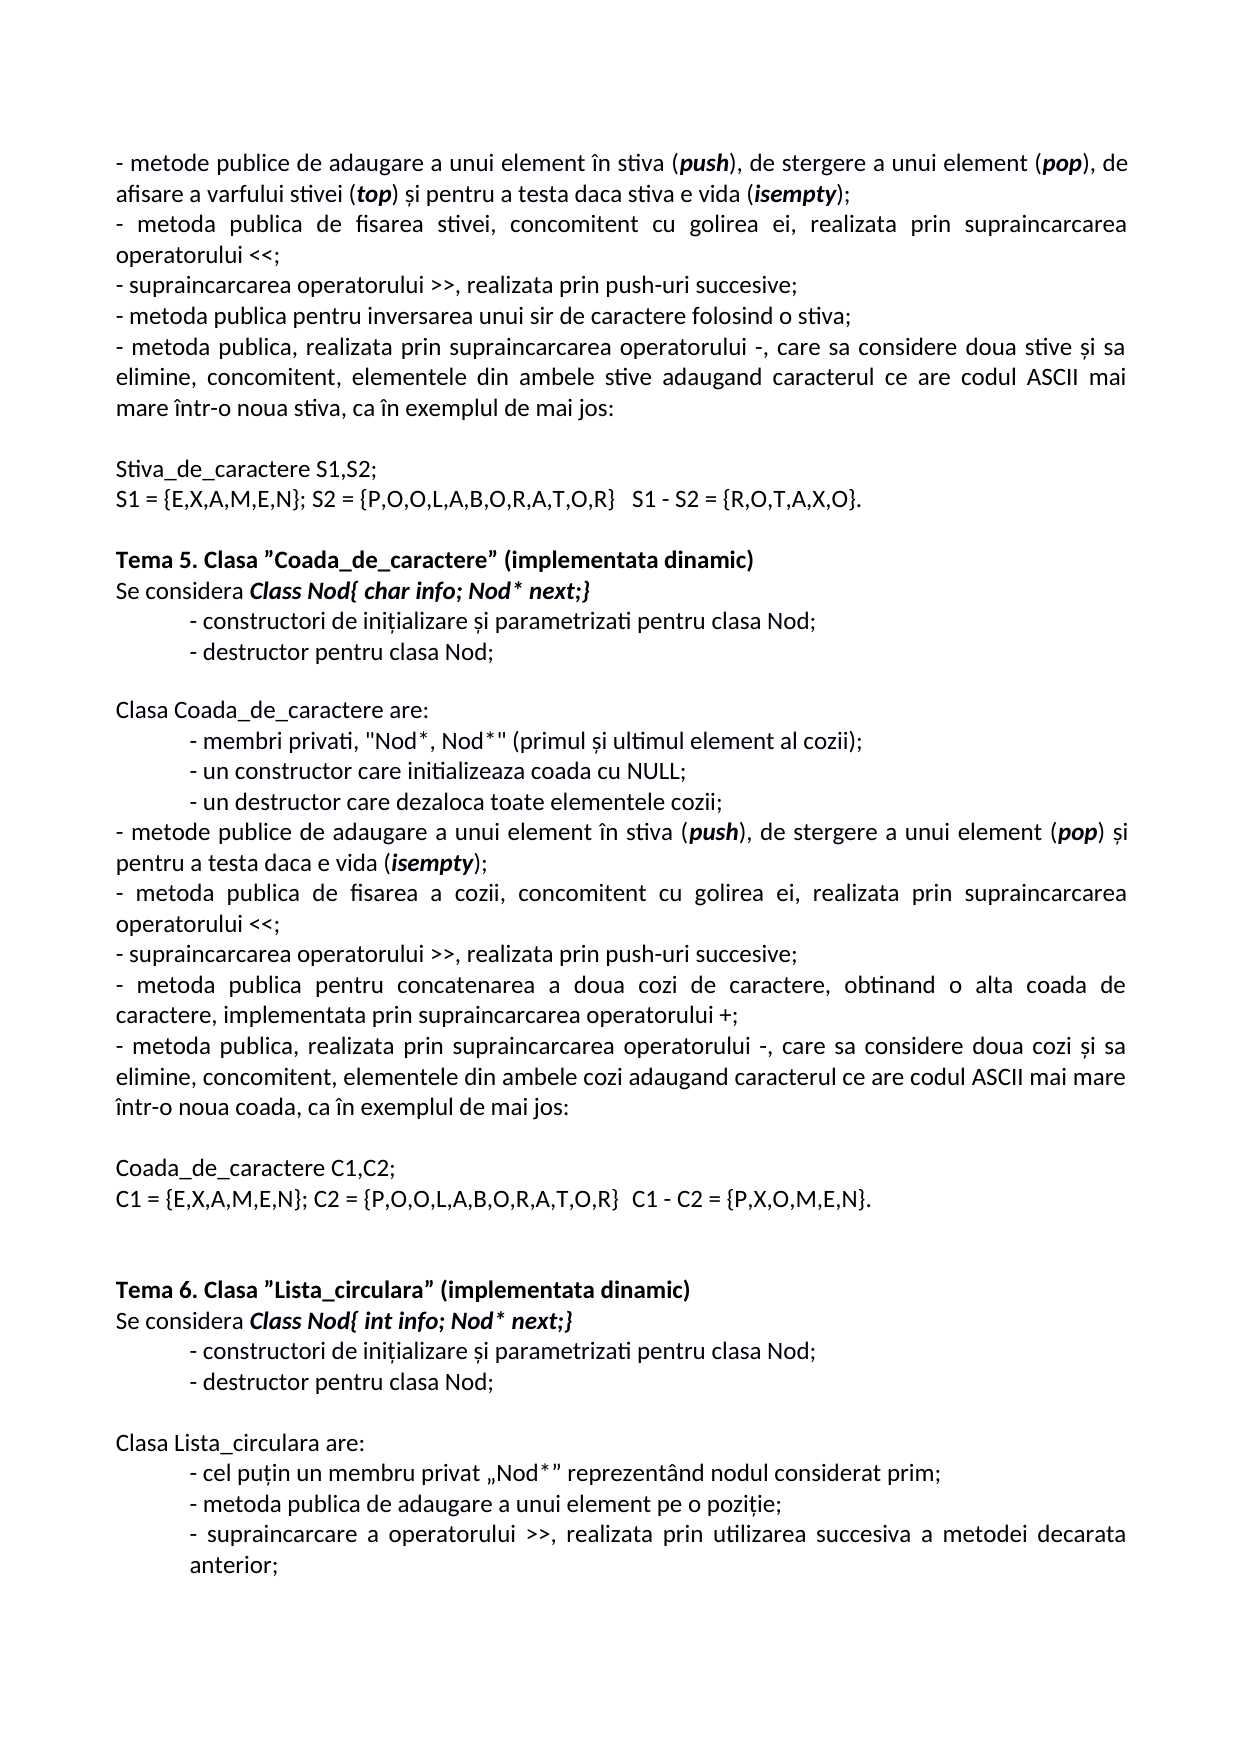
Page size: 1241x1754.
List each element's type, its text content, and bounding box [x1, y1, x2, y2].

text Clasa Coada_de_caractere are: [116, 694, 1128, 725]
text - metoda publica de fisarea a cozii, concomitent cu golirea ei, realizata prin supraincarcarea operatorului <<; [116, 878, 1128, 939]
text - metoda publica pentru inversarea unui sir de caractere folosind o stiva; [116, 300, 1128, 331]
text - metoda publica, realizata prin supraincarcarea operatorului -, care sa considere doua cozi și sa elimine, concomitent, elementele din ambele cozi adaugand caracterul ce are codul ASCII mai mare într-o noua coada, ca în exemplul de mai jos: [116, 1030, 1128, 1122]
text Coada_de_caractere C1,C2; [116, 1152, 1128, 1183]
text - constructori de inițializare și parametrizati pentru clasa Nod; [116, 1335, 1128, 1366]
text - un destructor care dezaloca toate elementele cozii; [116, 786, 1128, 817]
text Tema 5. Clasa ”Coada_de_caractere” (implementata dinamic) [116, 544, 1128, 575]
text - supraincarcarea operatorului >>, realizata prin push-uri succesive; [116, 270, 1128, 300]
text Se considera Class Nod{ char info; Nod* next;} [116, 575, 1128, 605]
text S1 = {E,X,A,M,E,N}; S2 = {P,O,O,L,A,B,O,R,A,T,O,R} S1 - S2 = {R,O,T,A,X,O}. [116, 483, 1128, 514]
text - constructori de inițializare și parametrizati pentru clasa Nod; [116, 605, 1128, 636]
text Stiva_de_caractere S1,S2; [116, 453, 1128, 483]
text - metoda publica de adaugare a unui element pe o poziție; [189, 1488, 1128, 1518]
text - destructor pentru clasa Nod; [116, 1366, 1128, 1396]
text C1 = {E,X,A,M,E,N}; C2 = {P,O,O,L,A,B,O,R,A,T,O,R} C1 - C2 = {P,X,O,M,E,N}. [116, 1183, 1128, 1213]
text - cel puțin un membru privat „Nod*” reprezentând nodul considerat prim; [116, 1457, 1128, 1488]
text - metoda publica pentru concatenarea a doua cozi de caractere, obtinand o alta coada de caractere, implementata prin supraincarcarea operatorului +; [116, 969, 1128, 1030]
text Se considera Class Nod{ int info; Nod* next;} [116, 1305, 1128, 1335]
text - metode publice de adaugare a unui element în stiva (push), de stergere a unui element (pop), de afisare a varfului stivei (top) și pentru a testa daca stiva e vida (isempty); [116, 148, 1128, 209]
text Tema 6. Clasa ”Lista_circulara” (implementata dinamic) [116, 1274, 1128, 1305]
text - un constructor care initializeaza coada cu NULL; [116, 756, 1128, 786]
text - metoda publica, realizata prin supraincarcarea operatorului -, care sa considere doua stive și sa elimine, concomitent, elementele din ambele stive adaugand caracterul ce are codul ASCII mai mare într-o noua stiva, ca în exemplul de mai jos: [116, 331, 1128, 422]
text - supraincarcare a operatorului >>, realizata prin utilizarea succesiva a metodei decarata anterior; [189, 1518, 1128, 1579]
text - metode publice de adaugare a unui element în stiva (push), de stergere a unui element (pop) și pentru a testa daca e vida (isempty); [116, 817, 1128, 878]
text - metoda publica de fisarea stivei, concomitent cu golirea ei, realizata prin supraincarcarea operatorului <<; [116, 209, 1128, 270]
text - membri privati, "Nod*, Nod*" (primul și ultimul element al cozii); [116, 725, 1128, 756]
text Clasa Lista_circulara are: [116, 1427, 1128, 1457]
text - destructor pentru clasa Nod; [116, 636, 1128, 666]
text - supraincarcarea operatorului >>, realizata prin push-uri succesive; [116, 939, 1128, 969]
